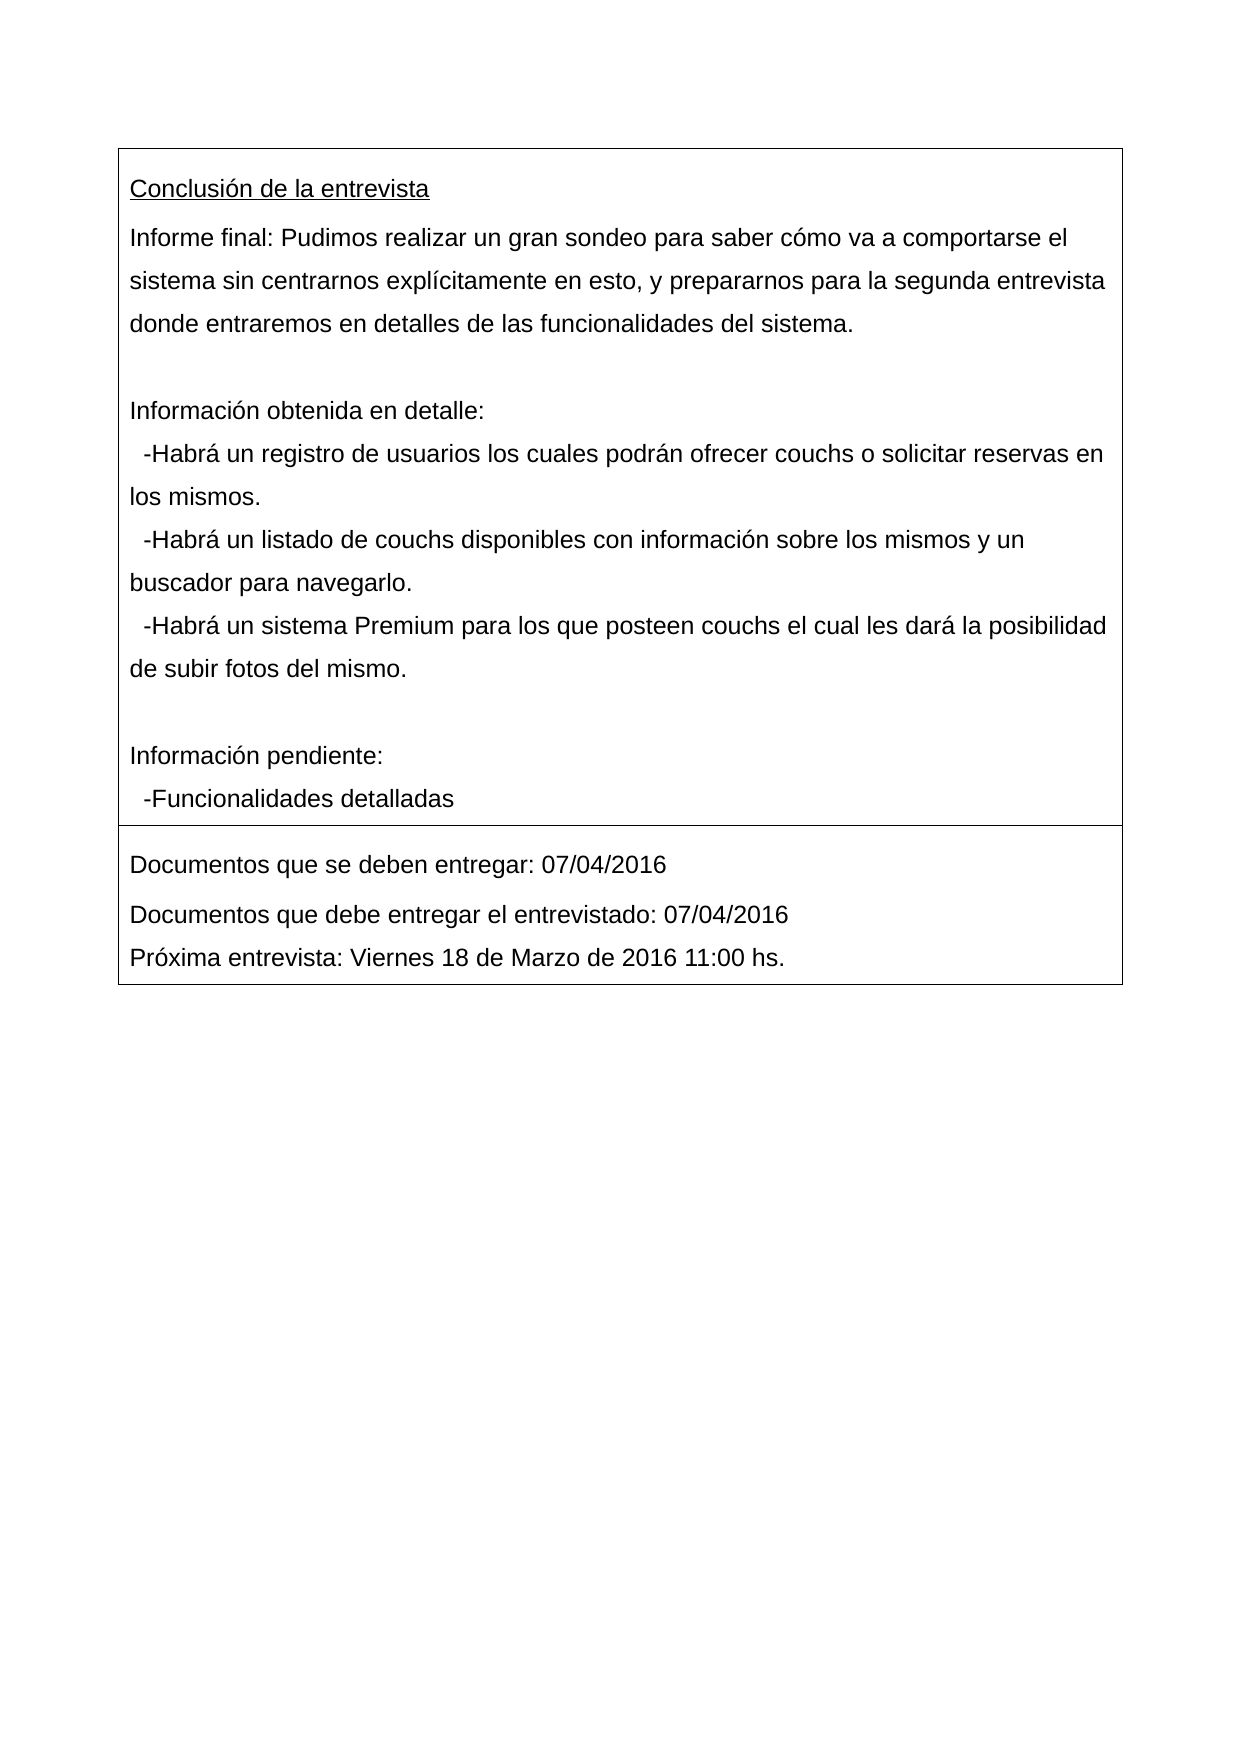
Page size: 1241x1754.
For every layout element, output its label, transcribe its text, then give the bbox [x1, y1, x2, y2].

table_cell Documentos que se deben entregar: 07/04/2016 Documentos que debe entregar el entrevistado: 07/04/2016 Próxima entrevista: Viernes 18 de Marzo de 2016 11:00 hs. [119, 826, 1122, 984]
table_cell Conclusión de la entrevista Informe final: Pudimos realizar un gran sondeo para saber cómo va a comportarse el sistema sin centrarnos explícitamente en esto, y prepararnos para la segunda entrevista donde entraremos en detalles de las funcionalidades del sistema. Información obtenida en detalle: -Habrá un registro de usuarios los cuales podrán ofrecer couchs o solicitar reservas en los mismos. -Habrá un listado de couchs disponibles con información sobre los mismos y un buscador para navegarlo. -Habrá un sistema Premium para los que posteen couchs el cual les dará la posibilidad de subir fotos del mismo. Información pendiente: -Funcionalidades detalladas [119, 149, 1122, 824]
